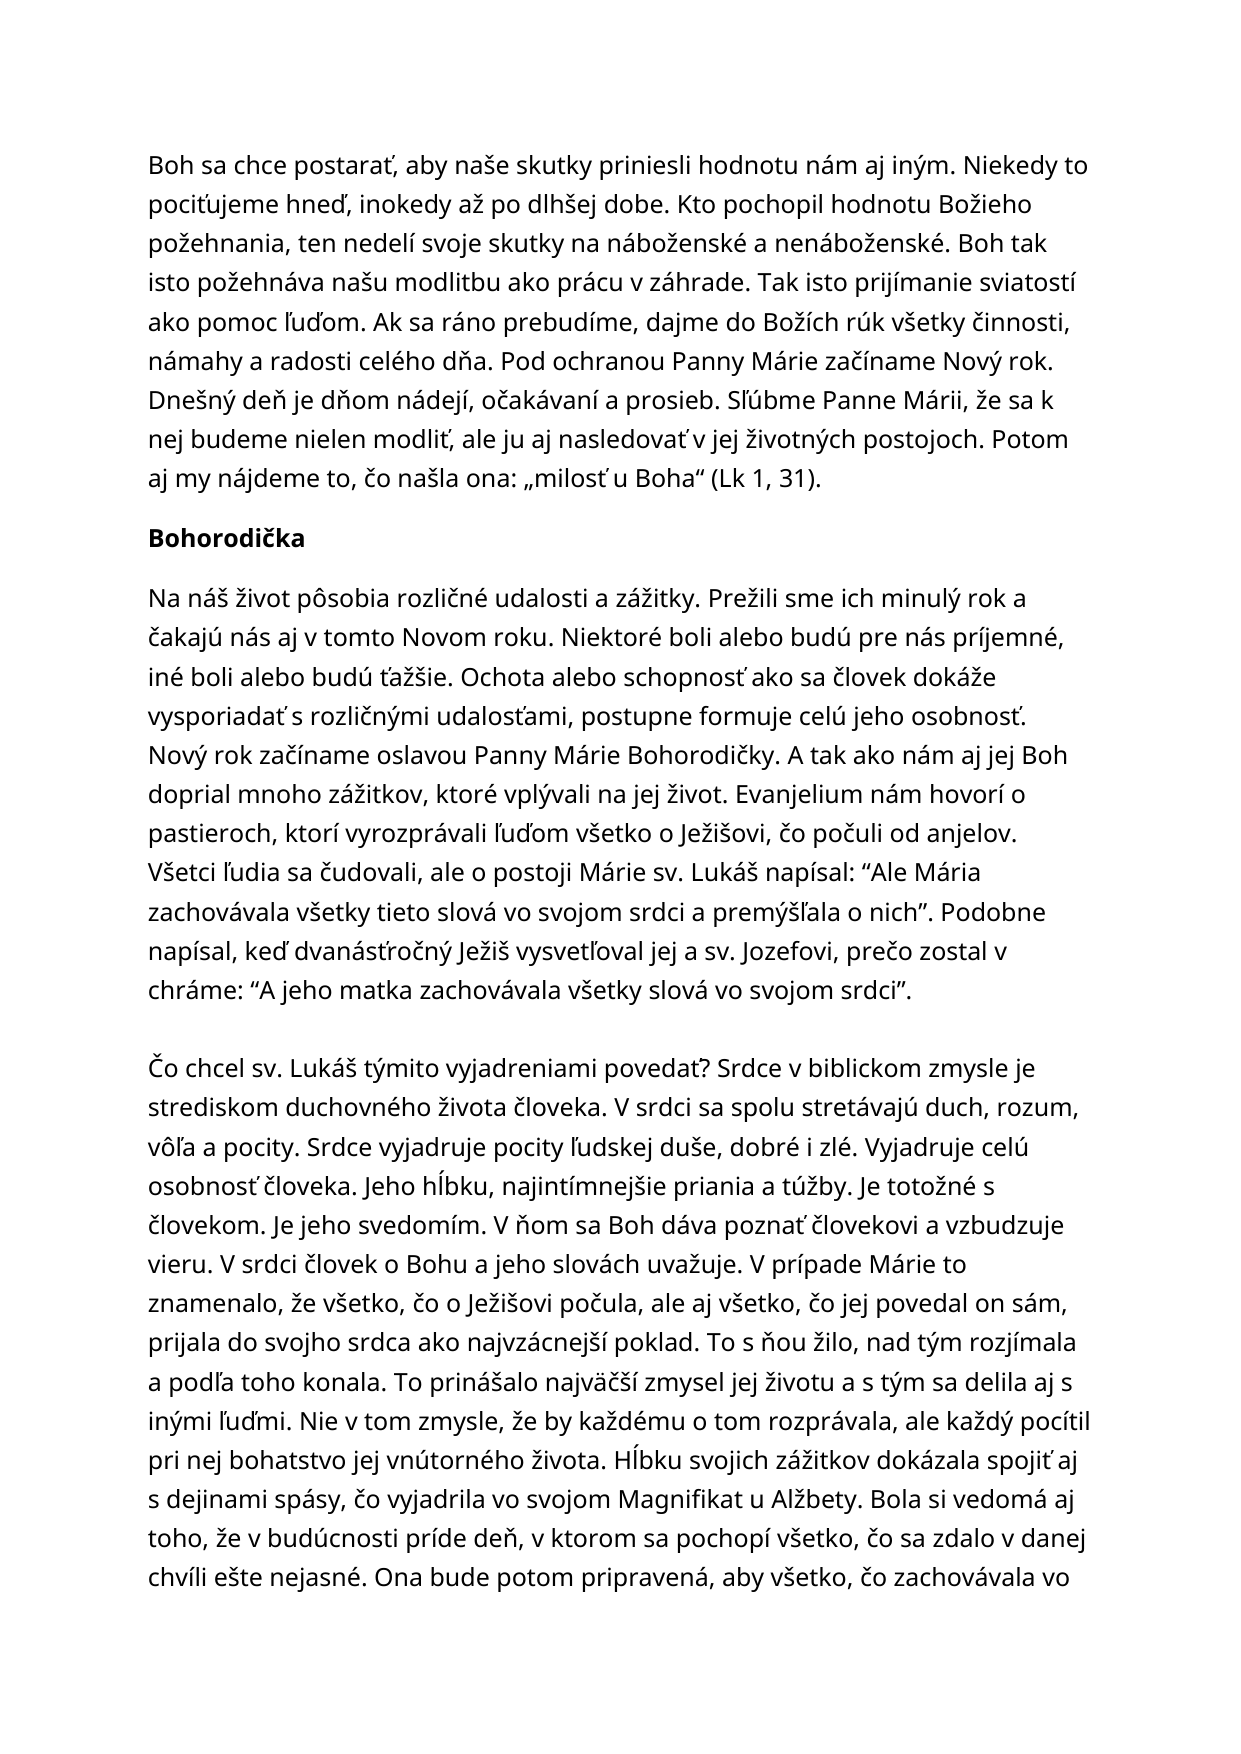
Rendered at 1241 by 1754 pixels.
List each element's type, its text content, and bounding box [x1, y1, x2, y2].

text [148, 148, 1093, 495]
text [148, 581, 1093, 1594]
text Bohorodička [148, 521, 1093, 555]
